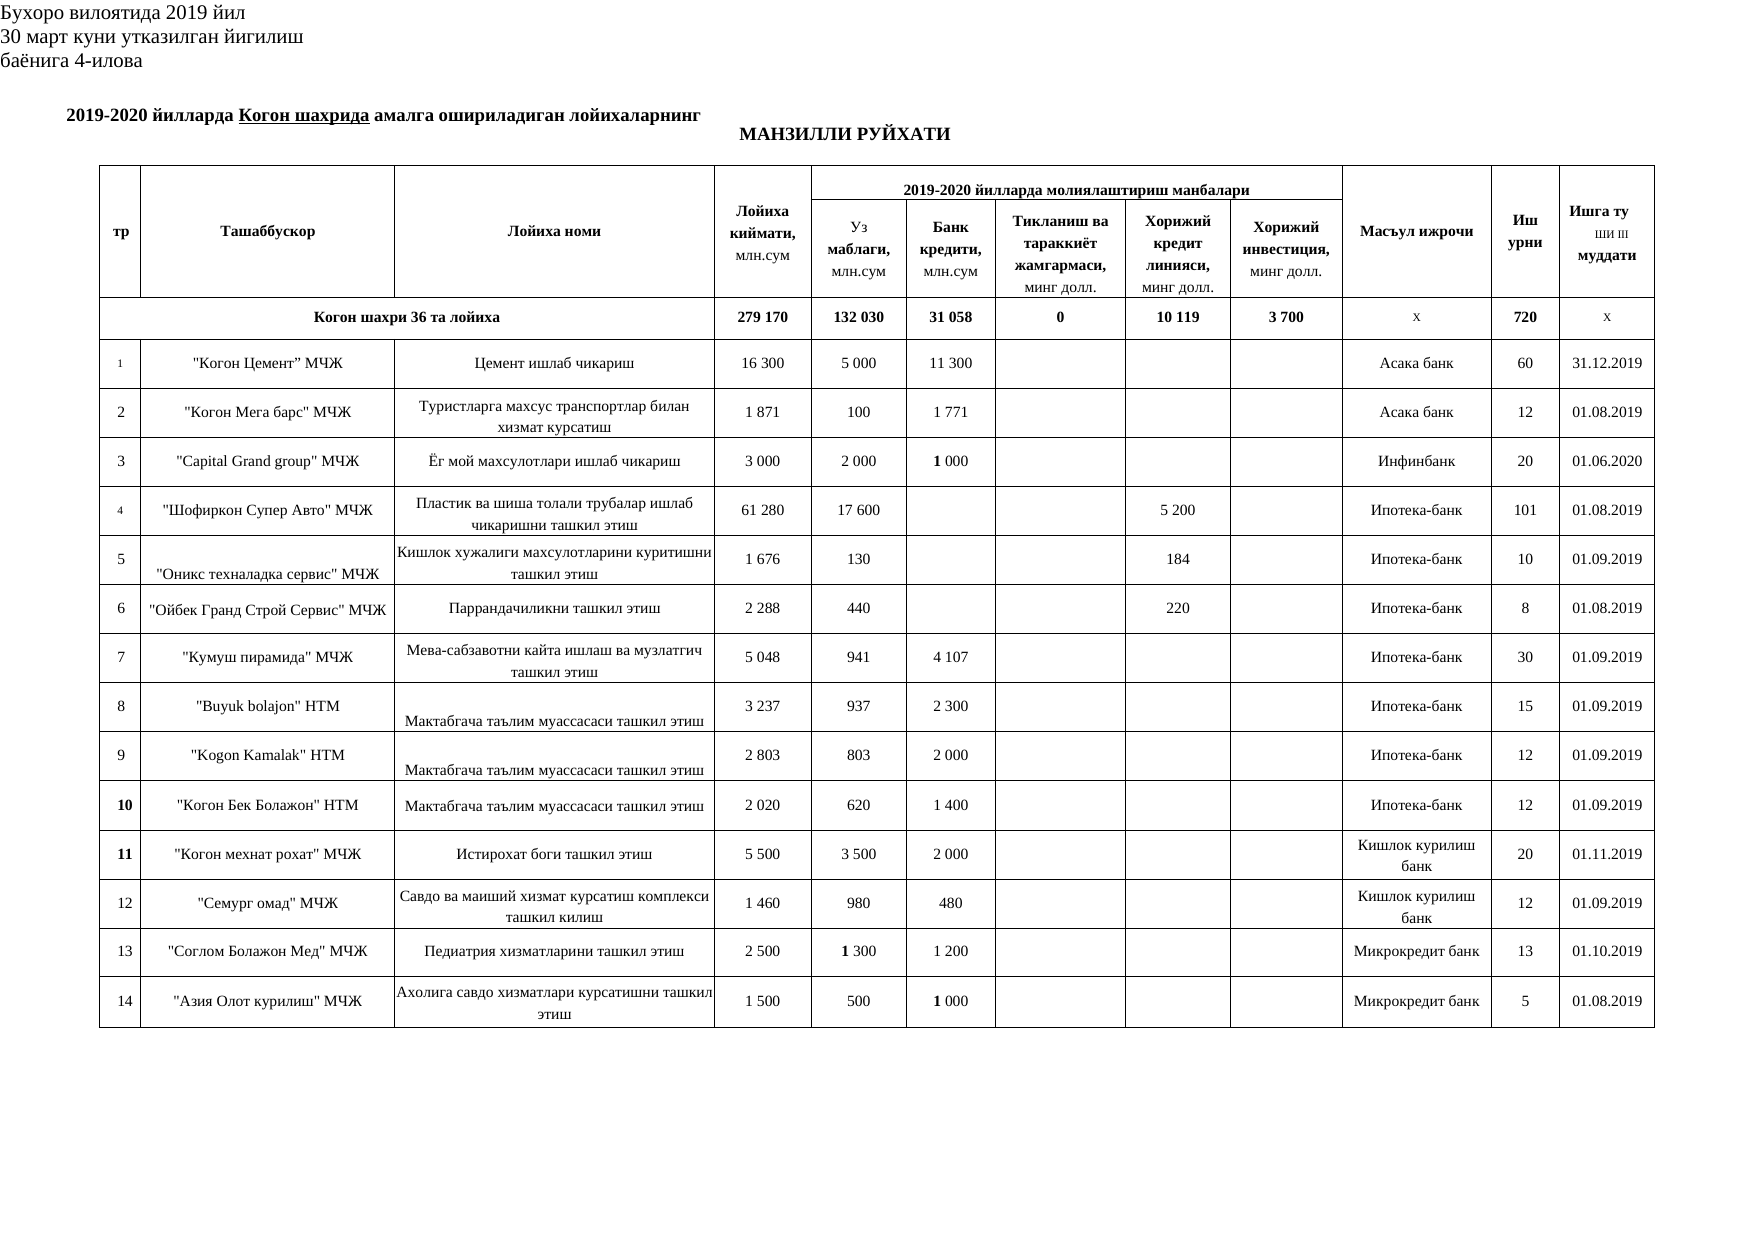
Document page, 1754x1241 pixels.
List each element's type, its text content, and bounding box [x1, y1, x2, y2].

table_cell 01.08.2019 [1560, 389, 1654, 437]
table_cell Инфинбанк [1343, 438, 1491, 486]
table_cell 130 [812, 536, 906, 584]
table_header тр [100, 166, 140, 297]
table_cell 01.09.2019 [1560, 536, 1654, 584]
table_cell [907, 487, 995, 535]
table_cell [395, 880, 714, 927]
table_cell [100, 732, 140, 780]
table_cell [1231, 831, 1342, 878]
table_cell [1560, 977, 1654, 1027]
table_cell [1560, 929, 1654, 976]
table_cell 2 000 [812, 438, 906, 486]
table_cell 6 [100, 585, 140, 633]
table_cell 2 300 [907, 683, 995, 731]
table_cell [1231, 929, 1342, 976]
table_cell Ипотека-банк [1343, 536, 1491, 584]
table_cell 279 170 [715, 298, 811, 339]
table_cell "Оникс техналадка сервис" МЧЖ [141, 536, 394, 584]
table_cell [1126, 438, 1230, 486]
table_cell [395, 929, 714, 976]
table_cell 8 [1492, 585, 1559, 633]
table_cell 720 [1492, 298, 1559, 339]
table_cell 1 676 [715, 536, 811, 584]
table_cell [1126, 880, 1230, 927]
table_cell 184 [1126, 536, 1230, 584]
table_cell 15 [1492, 683, 1559, 731]
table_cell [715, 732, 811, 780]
table_cell Асака банк [1343, 389, 1491, 437]
table_cell 132 030 [812, 298, 906, 339]
table_cell 10 [1492, 536, 1559, 584]
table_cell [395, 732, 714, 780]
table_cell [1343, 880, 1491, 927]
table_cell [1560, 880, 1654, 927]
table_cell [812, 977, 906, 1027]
table_cell 7 [100, 634, 140, 682]
table_cell "Когон Цемент” МЧЖ [141, 340, 394, 388]
table_cell Мева-сабзавотни кайта ишлаш ва музлатгич ташкил этиш [395, 634, 714, 682]
table_cell 220 [1126, 585, 1230, 633]
table_cell 1 871 [715, 389, 811, 437]
table_header Ишга ту ШИ III муддати [1560, 166, 1654, 297]
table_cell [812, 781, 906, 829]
table_cell Кишлок хужалиги махсулотларини куритишни ташкил этиш [395, 536, 714, 584]
table_cell 3 [100, 438, 140, 486]
table_cell 1 [100, 340, 140, 388]
table_cell 0 [996, 298, 1125, 339]
table_cell 31 058 [907, 298, 995, 339]
table_cell Уз маблаги, млн.сум [812, 200, 906, 297]
table_cell [1231, 634, 1342, 682]
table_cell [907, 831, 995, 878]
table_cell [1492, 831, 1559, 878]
table_cell Мактабгача таълим муассасаси ташкил этиш [395, 683, 714, 731]
table_cell [1126, 340, 1230, 388]
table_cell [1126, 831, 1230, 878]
table_cell 1 000 [907, 438, 995, 486]
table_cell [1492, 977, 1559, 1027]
table_cell Паррандачиликни ташкил этиш [395, 585, 714, 633]
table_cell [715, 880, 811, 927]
table_cell Ипотека-банк [1343, 585, 1491, 633]
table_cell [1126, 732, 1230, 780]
table_cell 941 [812, 634, 906, 682]
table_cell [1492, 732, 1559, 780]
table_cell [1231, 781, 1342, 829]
table_cell 5 000 [812, 340, 906, 388]
table_cell [996, 683, 1125, 731]
table_cell "Когон Мега барс" МЧЖ [141, 389, 394, 437]
table_cell 5 200 [1126, 487, 1230, 535]
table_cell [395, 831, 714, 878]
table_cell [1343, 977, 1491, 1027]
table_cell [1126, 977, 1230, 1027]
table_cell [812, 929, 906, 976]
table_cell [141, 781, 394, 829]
table_cell [1126, 634, 1230, 682]
table_cell [1126, 683, 1230, 731]
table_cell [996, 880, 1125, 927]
table_cell 100 [812, 389, 906, 437]
table_cell 16 300 [715, 340, 811, 388]
table_cell 11 300 [907, 340, 995, 388]
table_cell [996, 585, 1125, 633]
table_cell 61 280 [715, 487, 811, 535]
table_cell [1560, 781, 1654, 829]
table_cell 2 288 [715, 585, 811, 633]
table_cell 12 [1492, 389, 1559, 437]
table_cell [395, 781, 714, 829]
table_cell 5 [100, 536, 140, 584]
table_cell Хорижий кредит линияси, минг долл. [1126, 200, 1230, 297]
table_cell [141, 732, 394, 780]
table_cell Цемент ишлаб чикариш [395, 340, 714, 388]
table_cell 1 771 [907, 389, 995, 437]
table_cell 937 [812, 683, 906, 731]
table_cell 3 700 [1231, 298, 1342, 339]
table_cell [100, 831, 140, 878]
table_header Иш урни [1492, 166, 1559, 297]
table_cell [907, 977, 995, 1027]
table_cell "Buyuk bolajon" НТМ [141, 683, 394, 731]
table_cell Банк кредити, млн.сум [907, 200, 995, 297]
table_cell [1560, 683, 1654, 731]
table_cell 60 [1492, 340, 1559, 388]
table_header 2019-2020 йилларда молиялаштириш манбалари [812, 166, 1342, 199]
table_cell [1126, 389, 1230, 437]
table_cell 20 [1492, 438, 1559, 486]
table_cell 4 [100, 487, 140, 535]
table_cell [1231, 340, 1342, 388]
table_cell 17 600 [812, 487, 906, 535]
table_cell 01.06.2020 [1560, 438, 1654, 486]
table_cell Ипотека-банк [1343, 487, 1491, 535]
table_cell 4 107 [907, 634, 995, 682]
table_cell 01.08.2019 [1560, 487, 1654, 535]
table_cell 3 000 [715, 438, 811, 486]
table_cell X [1343, 298, 1491, 339]
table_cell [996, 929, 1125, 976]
table_cell [1231, 536, 1342, 584]
table_cell Туристларга махсус транспортлар билан хизмат курсатиш [395, 389, 714, 437]
table_cell 440 [812, 585, 906, 633]
table_cell [996, 340, 1125, 388]
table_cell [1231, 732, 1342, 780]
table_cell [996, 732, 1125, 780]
table_header Лойиха номи [395, 166, 714, 297]
table_cell [996, 389, 1125, 437]
table_cell [996, 634, 1125, 682]
table_cell [907, 536, 995, 584]
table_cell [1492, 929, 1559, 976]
table_cell Тикланиш ва тараккиёт жамгармаси, минг долл. [996, 200, 1125, 297]
table_header Масъул ижрочи [1343, 166, 1491, 297]
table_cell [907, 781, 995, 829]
table_cell [1231, 389, 1342, 437]
table_cell [996, 487, 1125, 535]
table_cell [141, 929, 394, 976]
table_cell [996, 536, 1125, 584]
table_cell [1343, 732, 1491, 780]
table_cell 01.09.2019 [1560, 634, 1654, 682]
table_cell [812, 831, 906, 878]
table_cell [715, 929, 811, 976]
table_header Лойиха киймати, млн.сум [715, 166, 811, 297]
table_cell Асака банк [1343, 340, 1491, 388]
table_cell 01.08.2019 [1560, 585, 1654, 633]
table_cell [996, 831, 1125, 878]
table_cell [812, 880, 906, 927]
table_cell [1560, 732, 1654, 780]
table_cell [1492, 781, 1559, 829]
table_cell [907, 585, 995, 633]
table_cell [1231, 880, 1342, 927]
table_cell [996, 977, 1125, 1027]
table_cell "Ойбек Гранд Строй Сервис" МЧЖ [141, 585, 394, 633]
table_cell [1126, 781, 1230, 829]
table_cell [1231, 585, 1342, 633]
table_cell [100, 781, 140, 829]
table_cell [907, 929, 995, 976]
text МАНЗИЛЛИ РУЙХАТИ [739, 125, 1688, 144]
table_cell 8 [100, 683, 140, 731]
table_cell [1231, 487, 1342, 535]
table_cell "Шофиркон Супер Авто" МЧЖ [141, 487, 394, 535]
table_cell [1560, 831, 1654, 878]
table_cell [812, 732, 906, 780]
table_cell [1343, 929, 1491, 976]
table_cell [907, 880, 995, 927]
table_cell 30 [1492, 634, 1559, 682]
table_cell Когон шахри 36 та лойиха [100, 298, 714, 339]
table_cell 2 [100, 389, 140, 437]
table_cell Хорижий инвестиция, минг долл. [1231, 200, 1342, 297]
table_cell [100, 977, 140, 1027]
table_cell "Кумуш пирамида" МЧЖ [141, 634, 394, 682]
table_cell [1231, 683, 1342, 731]
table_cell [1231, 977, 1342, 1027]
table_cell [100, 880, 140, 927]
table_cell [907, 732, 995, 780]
table_cell "Capital Grand group" МЧЖ [141, 438, 394, 486]
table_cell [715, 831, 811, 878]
table_cell Пластик ва шиша толали трубалар ишлаб чикаришни ташкил этиш [395, 487, 714, 535]
table_cell [1231, 438, 1342, 486]
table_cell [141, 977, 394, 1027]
table_cell Ипотека-банк [1343, 634, 1491, 682]
table_cell 31.12.2019 [1560, 340, 1654, 388]
text 2019-2020 йилларда Когон шахрида амалга ошириладиган лойихаларнинг [66, 106, 1688, 125]
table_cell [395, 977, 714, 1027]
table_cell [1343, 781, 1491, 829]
table_cell X [1560, 298, 1654, 339]
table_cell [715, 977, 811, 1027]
table_cell Ипотека-банк [1343, 683, 1491, 731]
table_cell 3 237 [715, 683, 811, 731]
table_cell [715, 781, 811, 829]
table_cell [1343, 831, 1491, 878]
table_cell [996, 438, 1125, 486]
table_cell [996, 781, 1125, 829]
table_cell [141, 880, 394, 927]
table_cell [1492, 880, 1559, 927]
table_header Ташаббускор [141, 166, 394, 297]
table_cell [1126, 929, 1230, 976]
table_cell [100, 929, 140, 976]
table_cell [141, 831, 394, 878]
table_cell 101 [1492, 487, 1559, 535]
table_cell 5 048 [715, 634, 811, 682]
table_cell Ёг мой махсулотлари ишлаб чикариш [395, 438, 714, 486]
table_cell 10 119 [1126, 298, 1230, 339]
